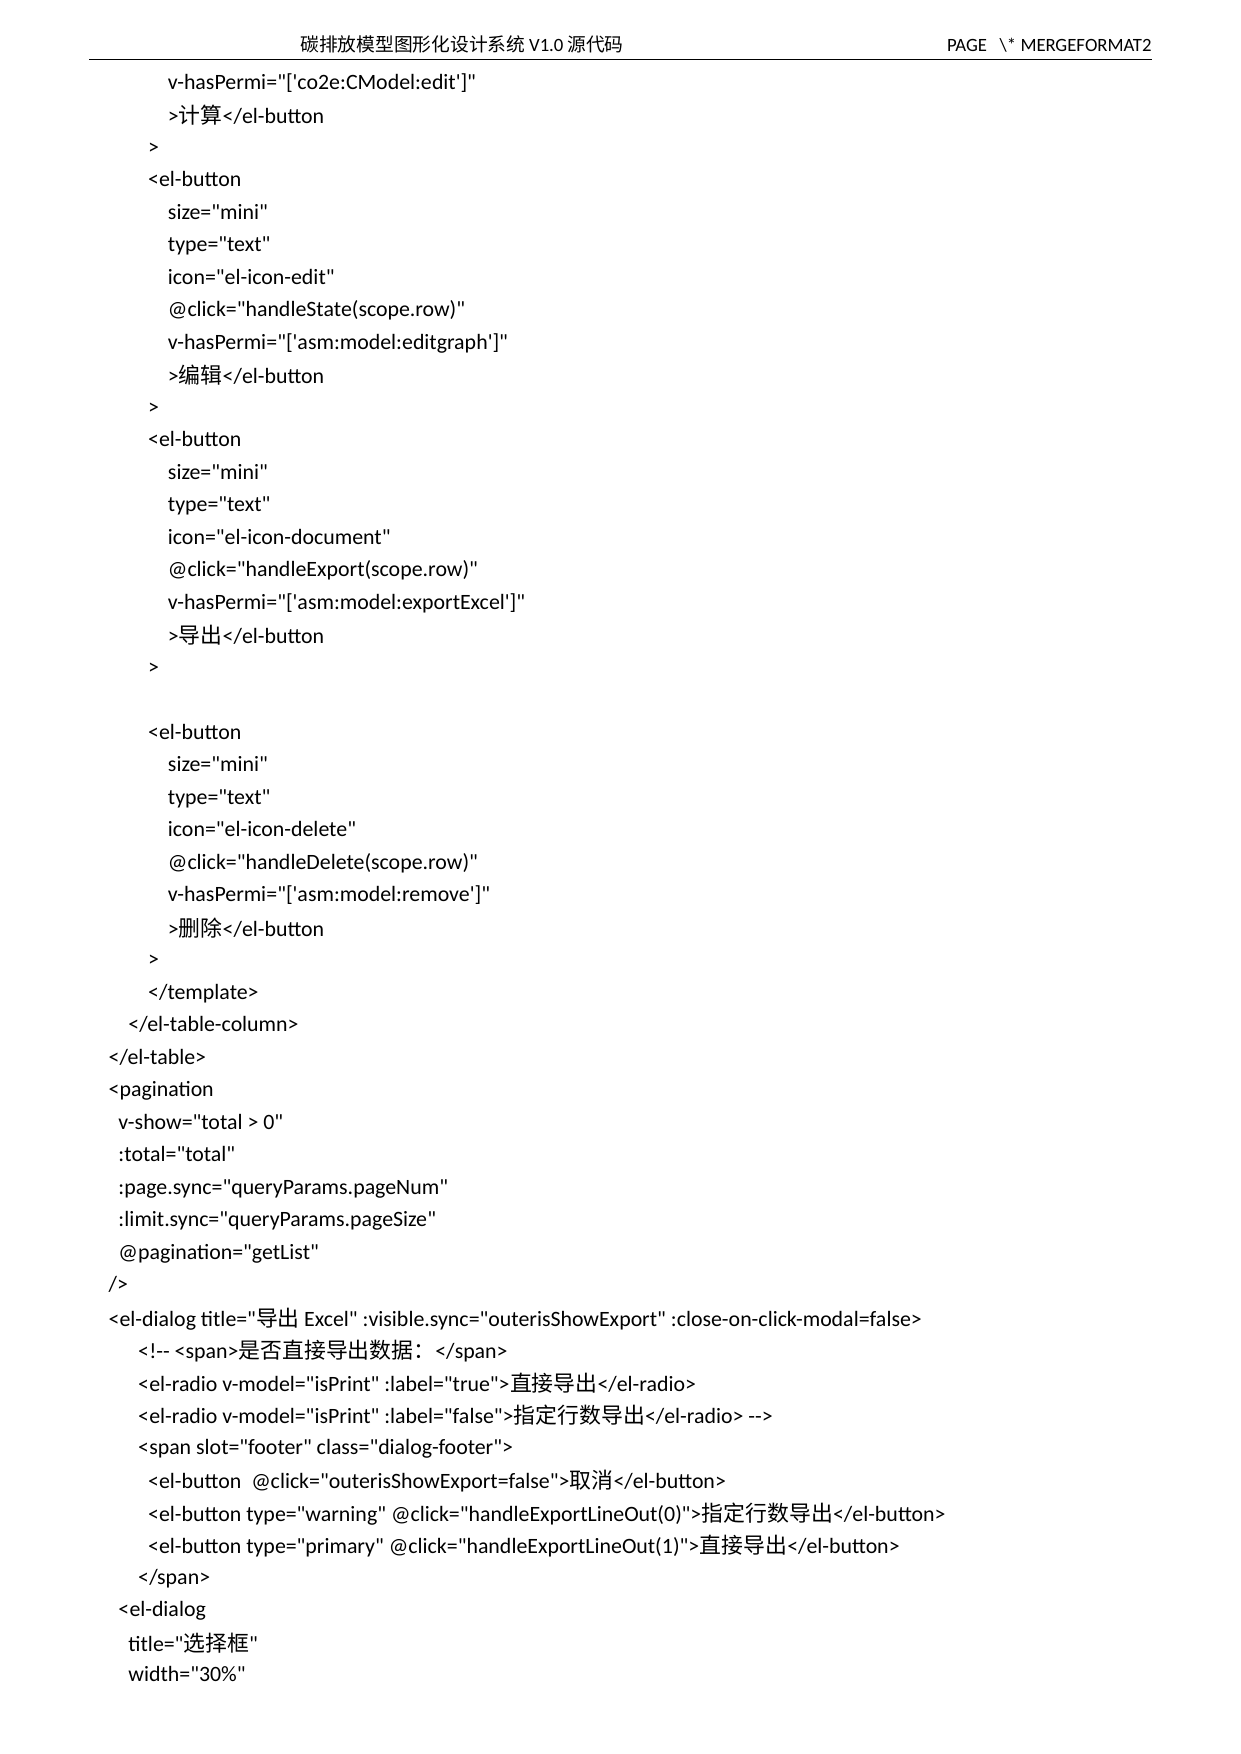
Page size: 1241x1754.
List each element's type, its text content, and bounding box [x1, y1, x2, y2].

text @pagination="getList" [89, 1235, 1152, 1268]
text @click="handleDelete(scope.row)" [89, 845, 1152, 878]
text <el-button [89, 423, 1152, 455]
text >计算</el-button [89, 98, 1152, 130]
text <el-radio v-model="isPrint" :label="false">指定行数导出</el-radio> --> [89, 1398, 1152, 1430]
text type="text" [89, 488, 1152, 520]
text </template> [89, 975, 1152, 1008]
text v-hasPermi="['co2e:CModel:edit']" [89, 65, 1152, 98]
text :page.sync="queryParams.pageNum" [89, 1170, 1152, 1203]
text <span slot="footer" class="dialog-footer"> [89, 1430, 1152, 1463]
text /> [89, 1268, 1152, 1300]
text <pagination [89, 1073, 1152, 1105]
text > [89, 943, 1152, 975]
text <el-radio v-model="isPrint" :label="true">直接导出</el-radio> [89, 1365, 1152, 1398]
text type="text" [89, 780, 1152, 813]
text title="选择框" [89, 1625, 1152, 1658]
text </span> [89, 1560, 1152, 1593]
text <el-dialog title="导出Excel" :visible.sync="outerisShowExport" :close-on-click-modal=false> [89, 1300, 1152, 1333]
text >导出</el-button [89, 618, 1152, 650]
text @click="handleExport(scope.row)" [89, 553, 1152, 585]
text icon="el-icon-edit" [89, 260, 1152, 293]
text >编辑</el-button [89, 358, 1152, 390]
text <el-button [89, 715, 1152, 748]
text <!-- <span>是否直接导出数据：</span> [89, 1333, 1152, 1365]
text v-hasPermi="['asm:model:exportExcel']" [89, 585, 1152, 618]
text <el-button @click="outerisShowExport=false">取消</el-button> [89, 1463, 1152, 1495]
text v-show="total > 0" [89, 1105, 1152, 1138]
text > [89, 650, 1152, 683]
text </el-table> [89, 1040, 1152, 1073]
text type="text" [89, 228, 1152, 260]
text :limit.sync="queryParams.pageSize" [89, 1203, 1152, 1235]
text v-hasPermi="['asm:model:remove']" [89, 878, 1152, 910]
text width="30%" [89, 1658, 1152, 1690]
text > [89, 130, 1152, 163]
text <el-button type="warning" @click="handleExportLineOut(0)">指定行数导出</el-button> [89, 1495, 1152, 1528]
text </el-table-column> [89, 1008, 1152, 1040]
text >删除</el-button [89, 910, 1152, 943]
text > [89, 390, 1152, 423]
text size="mini" [89, 748, 1152, 780]
text size="mini" [89, 195, 1152, 228]
text icon="el-icon-document" [89, 520, 1152, 553]
text icon="el-icon-delete" [89, 813, 1152, 845]
text <el-dialog [89, 1593, 1152, 1625]
text <el-button [89, 163, 1152, 195]
text @click="handleState(scope.row)" [89, 293, 1152, 325]
text <el-button type="primary" @click="handleExportLineOut(1)">直接导出</el-button> [89, 1528, 1152, 1560]
text size="mini" [89, 455, 1152, 488]
text v-hasPermi="['asm:model:editgraph']" [89, 325, 1152, 358]
text :total="total" [89, 1138, 1152, 1170]
